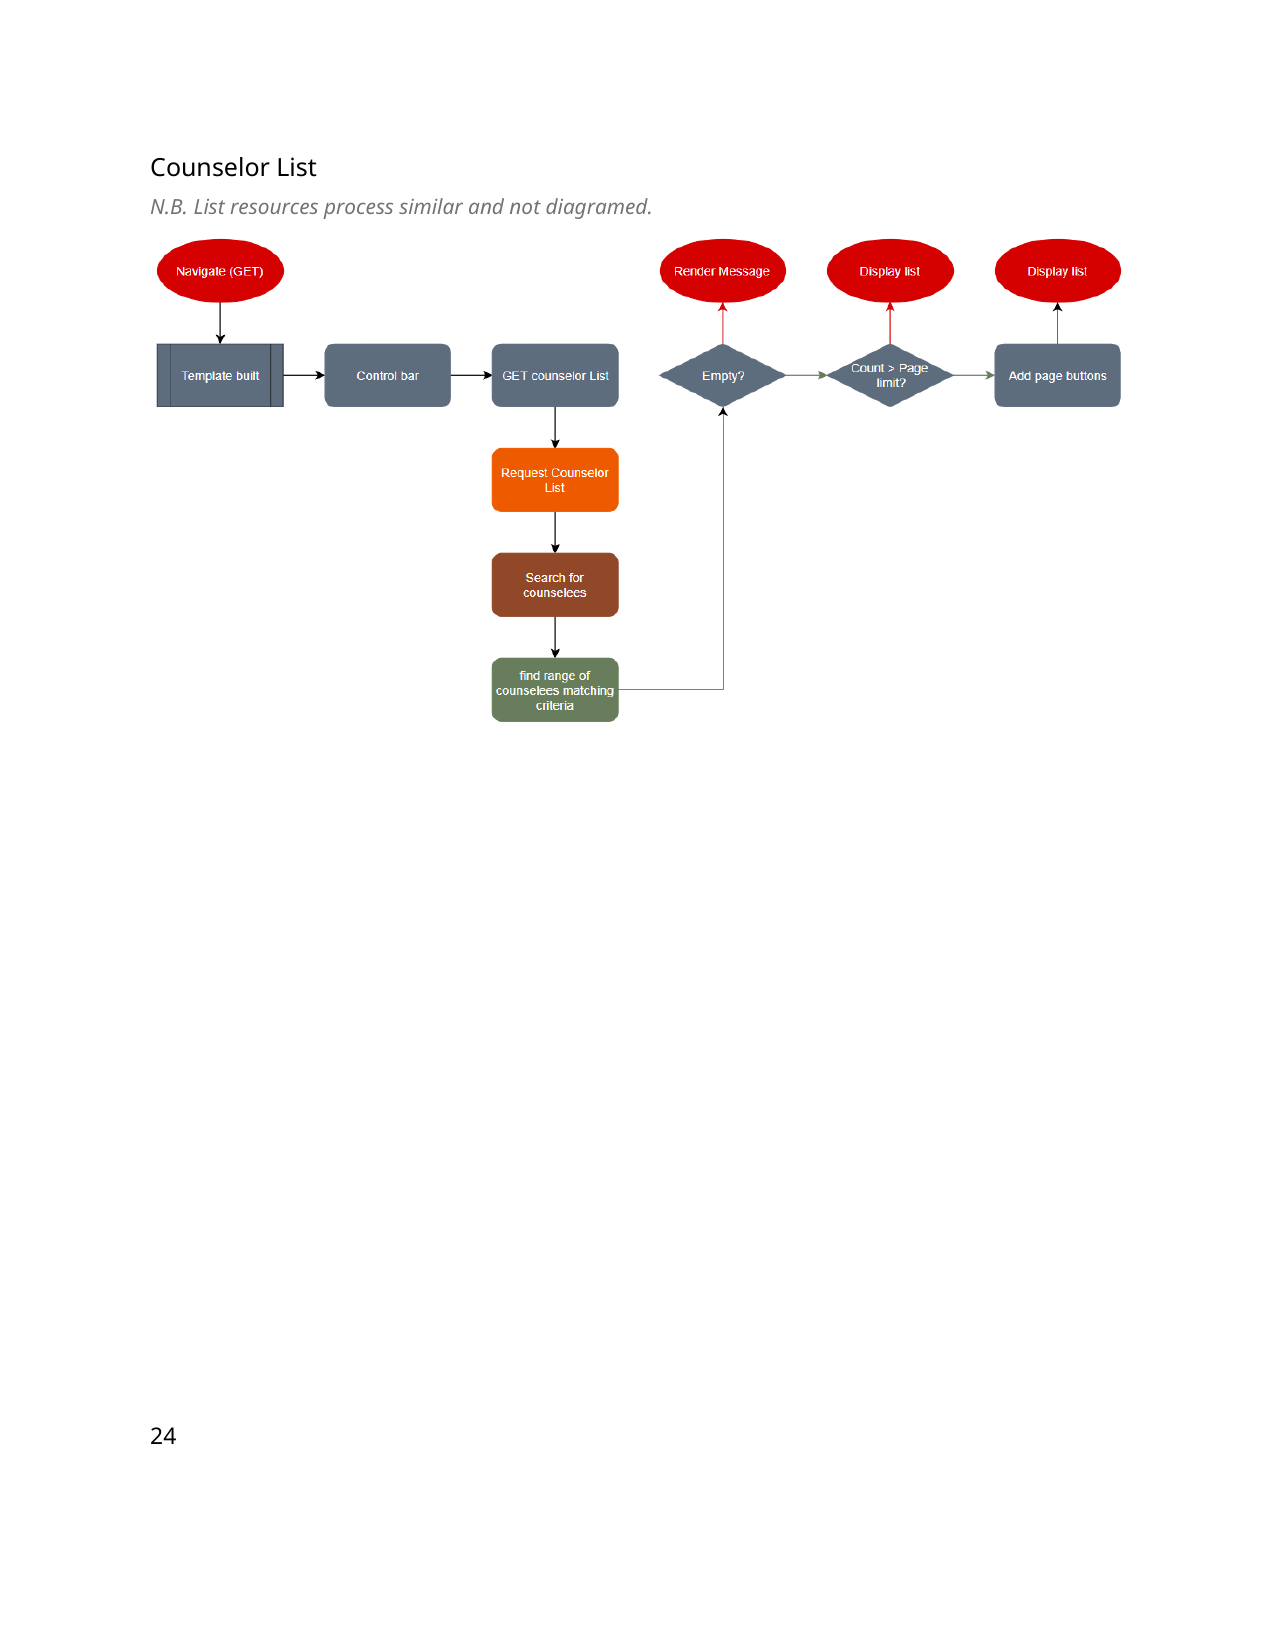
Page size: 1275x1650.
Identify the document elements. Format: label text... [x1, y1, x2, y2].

text N.B. List resources process similar and not diagramed. [150, 192, 1125, 221]
subtitle Counselor List [150, 150, 1125, 184]
picture [150, 228, 1125, 724]
